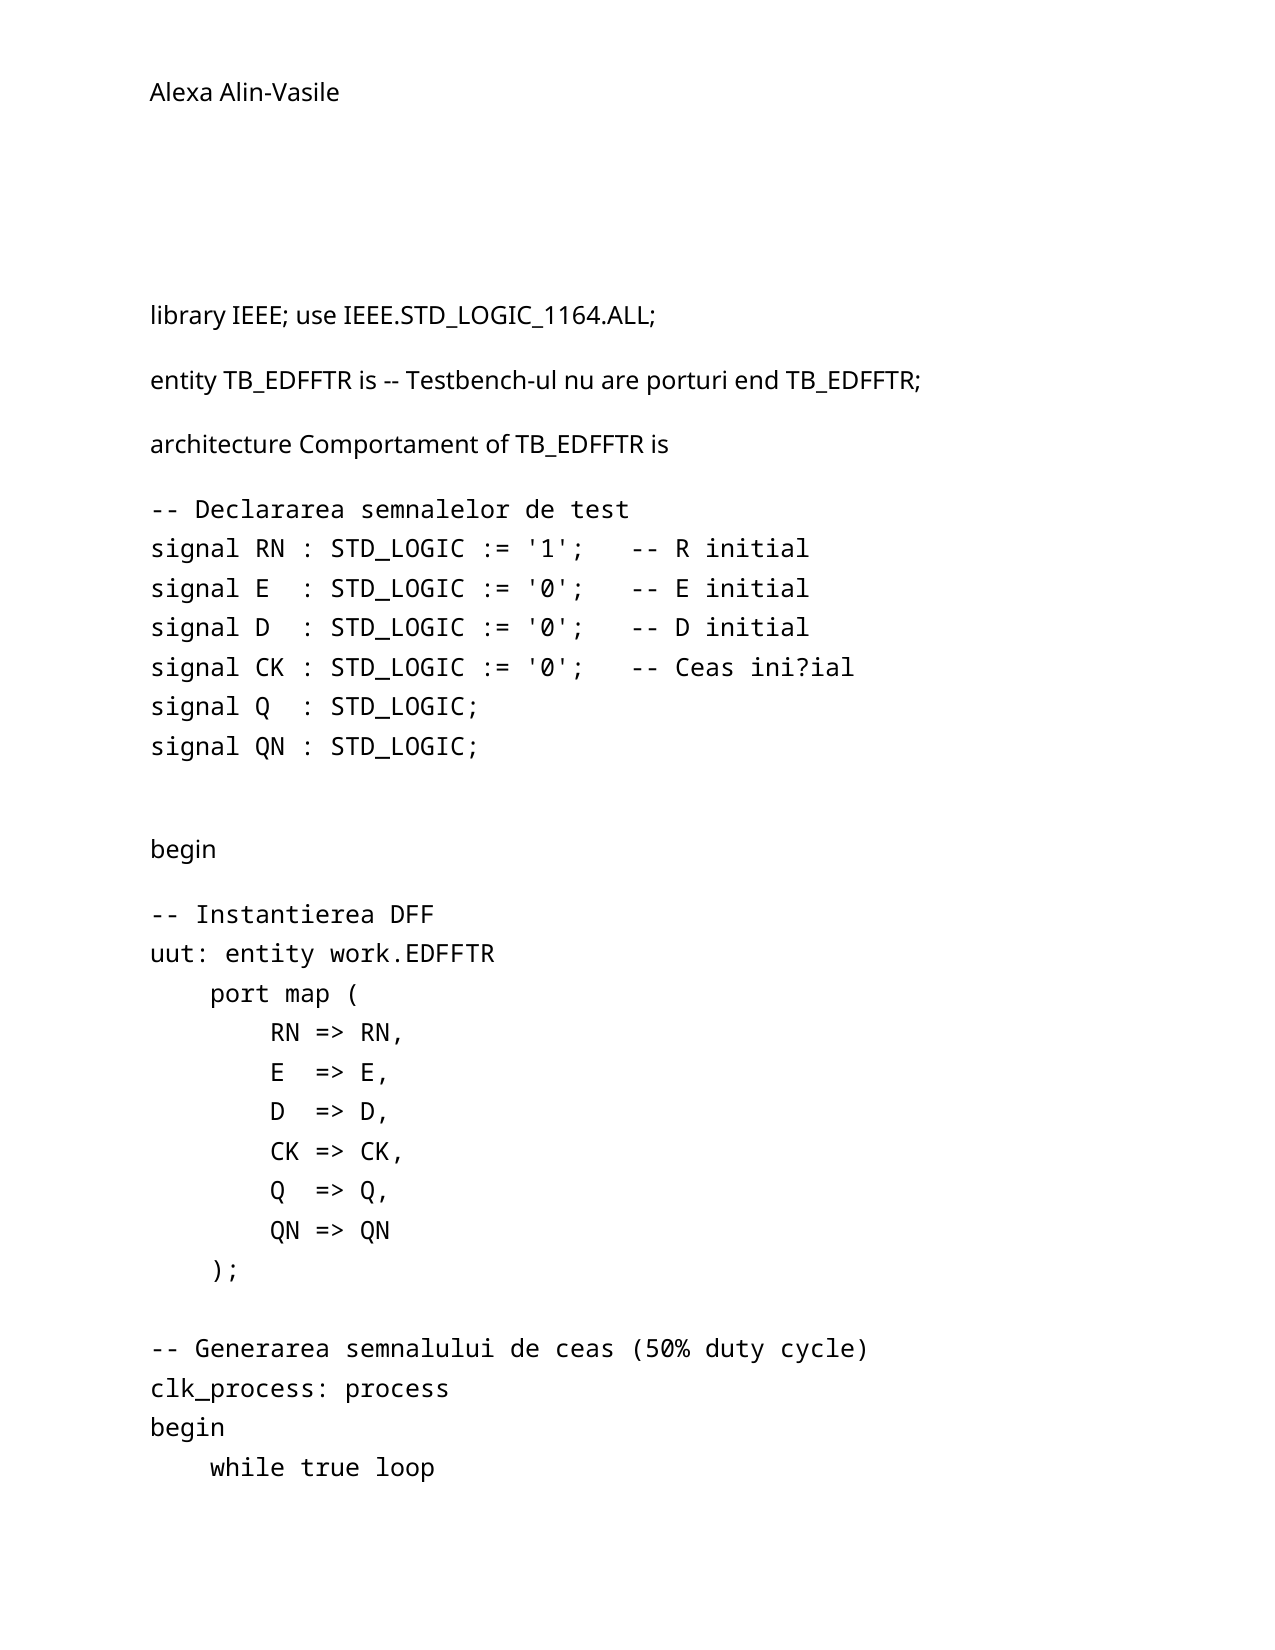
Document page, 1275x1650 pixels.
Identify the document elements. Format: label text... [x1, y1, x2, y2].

text architecture Comportament of TB_EDFFTR is [150, 427, 1125, 461]
text library IEEE; use IEEE.STD_LOGIC_1164.ALL; [150, 298, 1125, 332]
text begin [150, 832, 1125, 866]
text -- Declararea semnalelor de test signal RN : STD_LOGIC := '1'; -- R initial signal E : STD_LOGIC := '0'; -- E initial signal D : STD_LOGIC := '0'; -- D initial signal CK : STD_LOGIC := '0'; -- Ceas ini?ial signal Q : STD_LOGIC; signal QN : STD_LOGIC; [150, 491, 1125, 802]
text entity TB_EDFFTR is -- Testbench-ul nu are porturi end TB_EDFFTR; [150, 362, 1125, 396]
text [150, 897, 1125, 1483]
